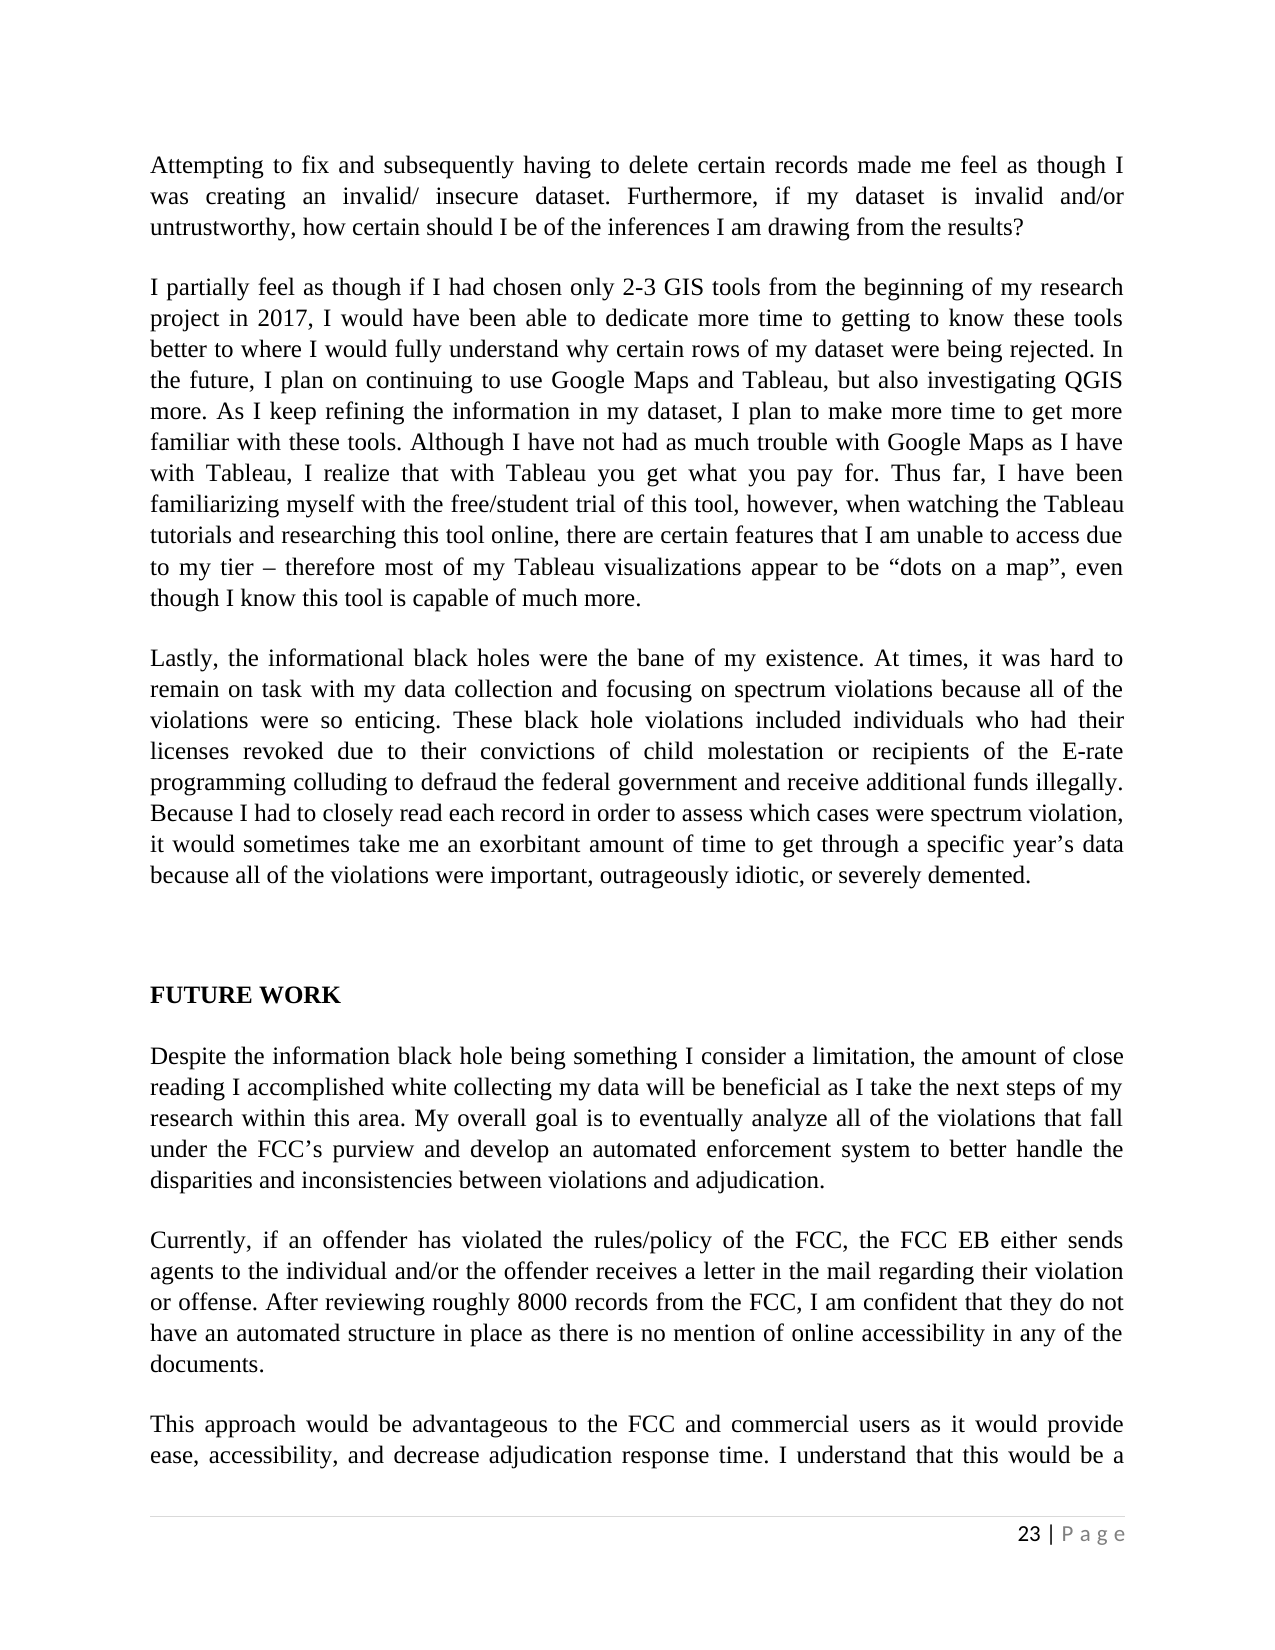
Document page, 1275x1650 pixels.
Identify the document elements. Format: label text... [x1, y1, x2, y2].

text FUTURE WORK [150, 981, 1125, 1009]
text Despite the information black hole being something I consider a limitation, the amount of close reading I accomplished white collecting my data will be beneficial as I take the next steps of my research within this area. My overall goal is to eventually analyze all of the violations that fall under the FCC’s purview and develop an automated enforcement system to better handle the disparities and inconsistencies between violations and adjudication. [150, 1041, 1125, 1194]
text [150, 150, 1125, 241]
text Currently, if an offender has violated the rules/policy of the FCC, the FCC EB either sends agents to the individual and/or the offender receives a letter in the mail regarding their violation or offense. After reviewing roughly 8000 records from the FCC, I am confident that they do not have an automated structure in place as there is no mention of online accessibility in any of the documents. [150, 1225, 1125, 1378]
text Lastly, the informational black holes were the bane of my existence. At times, it was hard to remain on task with my data collection and focusing on spectrum violations because all of the violations were so enticing. These black hole violations included individuals who had their licenses revoked due to their convictions of child molestation or recipients of the E-rate programming colluding to defraud the federal government and receive additional funds illegally. Because I had to closely read each record in order to assess which cases were spectrum violation, it would sometimes take me an exorbitant amount of time to get through a specific year’s data because all of the violations were important, outrageously idiotic, or severely demented. [150, 643, 1125, 889]
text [150, 1409, 1125, 1469]
text I partially feel as though if I had chosen only 2-3 GIS tools from the beginning of my research project in 2017, I would have been able to dedicate more time to getting to know these tools better to where I would fully understand why certain rows of my dataset were being rejected. In the future, I plan on continuing to use Google Maps and Tableau, but also investigating QGIS more. As I keep refining the information in my dataset, I plan to make more time to get more familiar with these tools. Although I have not had as much trouble with Google Maps as I have with Tableau, I realize that with Tableau you get what you pay for. Thus far, I have been familiarizing myself with the free/student trial of this tool, however, when watching the Tableau tutorials and researching this tool online, there are certain features that I am unable to access due to my tier – therefore most of my Tableau visualizations appear to be “dots on a map”, even though I know this tool is capable of much more. [150, 272, 1125, 611]
